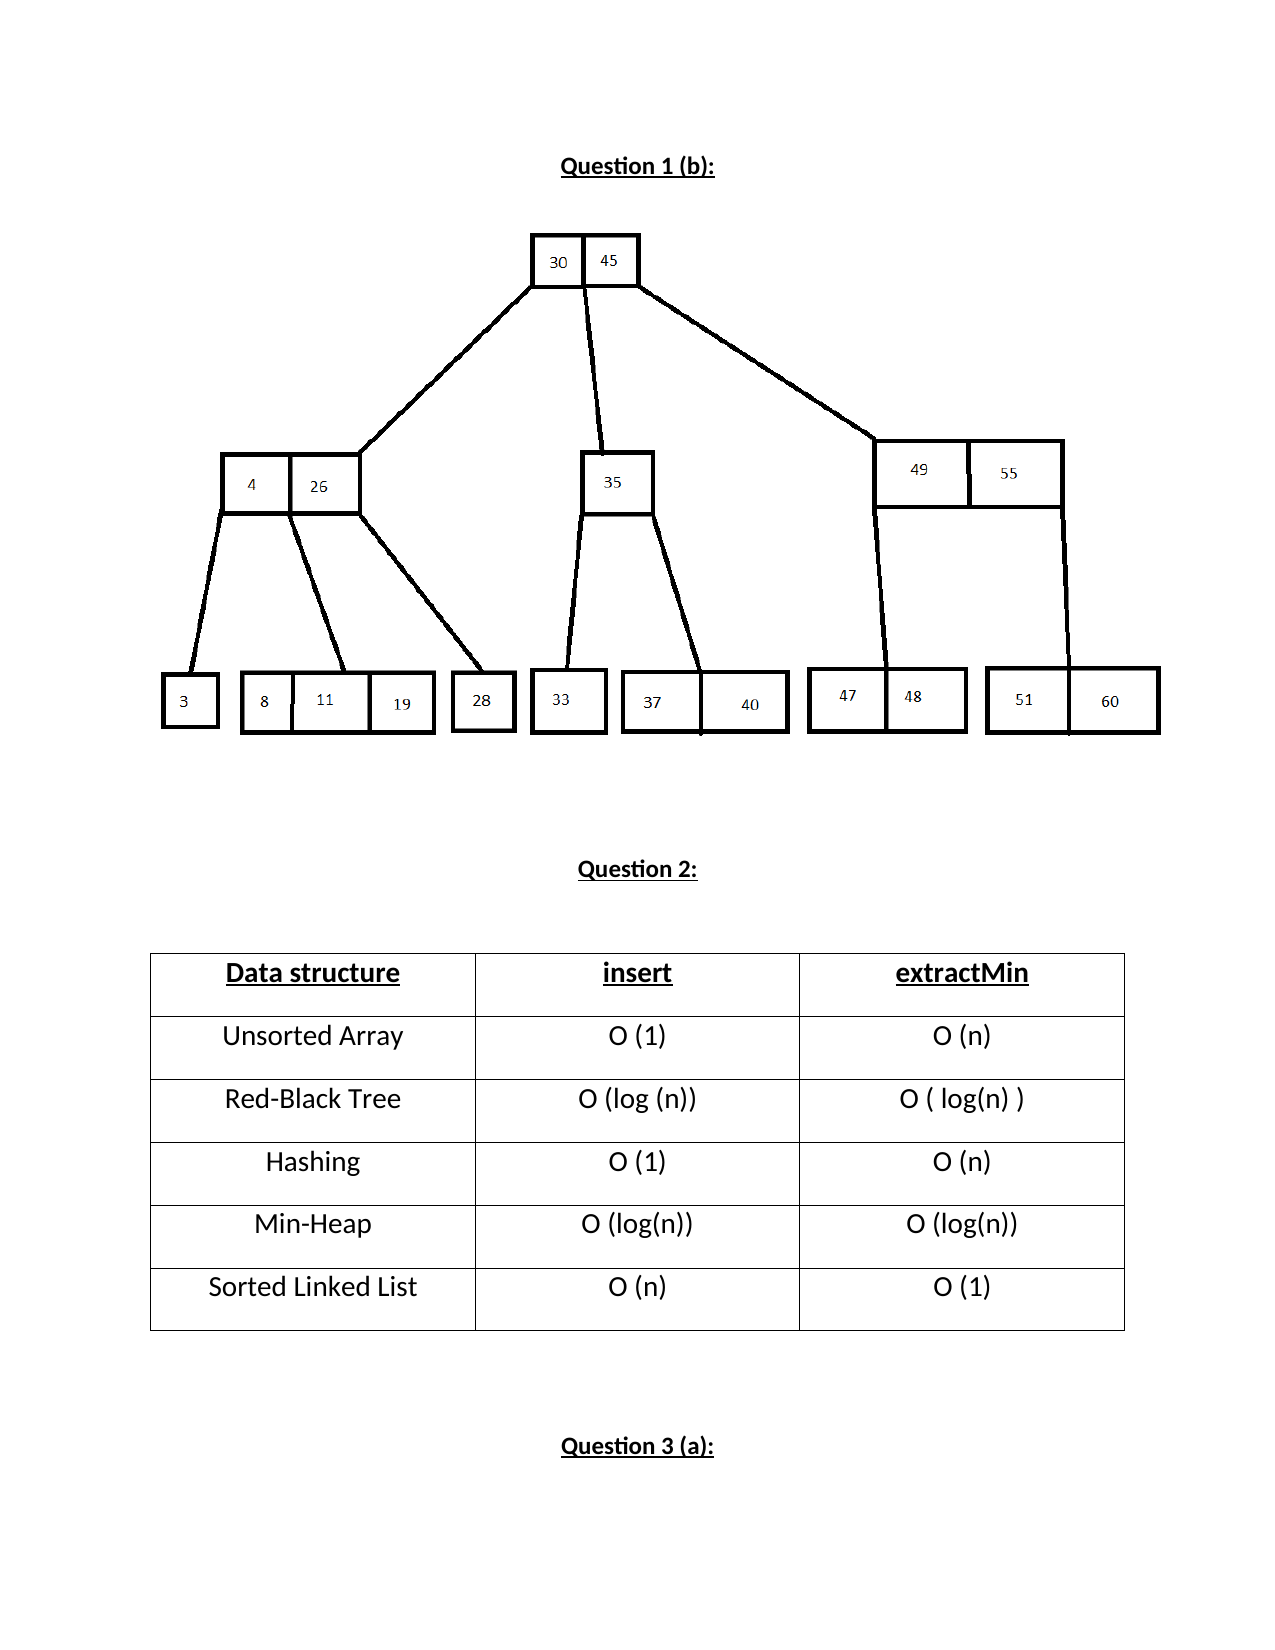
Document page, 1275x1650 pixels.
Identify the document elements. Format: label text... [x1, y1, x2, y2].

text Question 2: [150, 854, 1125, 884]
table_cell Min-Heap [151, 1206, 475, 1267]
table_cell Red-Black Tree [151, 1080, 475, 1142]
table_header Data structure [151, 954, 475, 1016]
table_cell O (log(n)) [476, 1206, 799, 1267]
table_cell O (n) [800, 1017, 1124, 1079]
table_cell Sorted Linked List [151, 1269, 475, 1330]
picture [150, 199, 1192, 786]
table_header insert [476, 954, 799, 1016]
table_cell Hashing [151, 1143, 475, 1204]
text Question 1 (b): [150, 150, 1125, 181]
text Question 3 (a): [150, 1431, 1125, 1461]
table_cell O (n) [800, 1143, 1124, 1204]
table_cell O (log(n)) [800, 1206, 1124, 1267]
table_cell O (log (n)) [476, 1080, 799, 1142]
table_cell O (1) [476, 1143, 799, 1204]
table_cell O ( log(n) ) [800, 1080, 1124, 1142]
table_cell Unsorted Array [151, 1017, 475, 1079]
table_cell O (1) [800, 1269, 1124, 1330]
table_cell O (n) [476, 1269, 799, 1330]
table_cell O (1) [476, 1017, 799, 1079]
table_header extractMin [800, 954, 1124, 1016]
